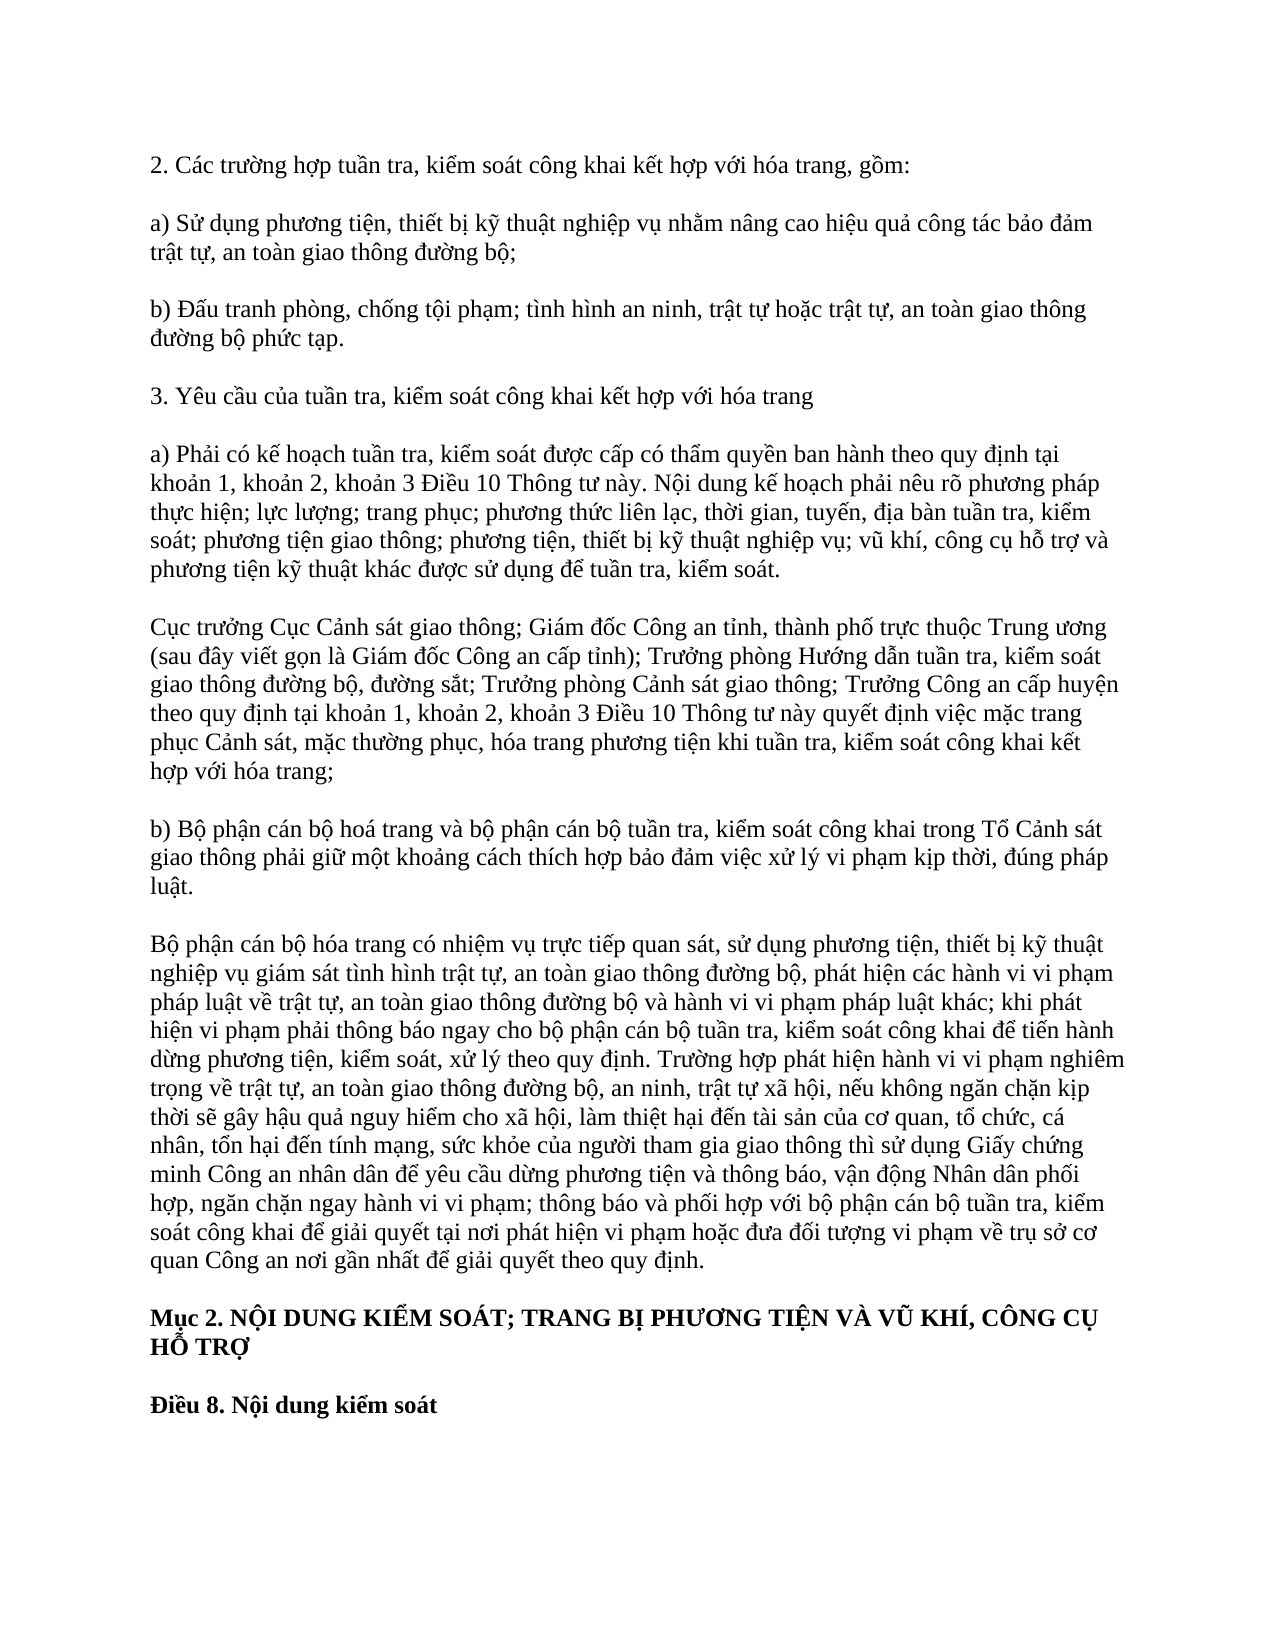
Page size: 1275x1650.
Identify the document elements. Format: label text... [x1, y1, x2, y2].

text a) Sử dụng phương tiện, thiết bị kỹ thuật nghiệp vụ nhằm nâng cao hiệu quả công tác bảo đảm trật tự, an toàn giao thông đường bộ; [150, 208, 1125, 265]
text a) Phải có kế hoạch tuần tra, kiểm soát được cấp có thẩm quyền ban hành theo quy định tại khoản 1, khoản 2, khoản 3 Điều 10 Thông tư này. Nội dung kế hoạch phải nêu rõ phương pháp thực hiện; lực lượng; trang phục; phương thức liên lạc, thời gian, tuyến, địa bàn tuần tra, kiểm soát; phương tiện giao thông; phương tiện, thiết bị kỹ thuật nghiệp vụ; vũ khí, công cụ hỗ trợ và phương tiện kỹ thuật khác được sử dụng để tuần tra, kiểm soát. [150, 439, 1125, 583]
text b) Đấu tranh phòng, chống tội phạm; tình hình an ninh, trật tự hoặc trật tự, an toàn giao thông đường bộ phức tạp. [150, 294, 1125, 352]
text Bộ phận cán bộ hóa trang có nhiệm vụ trực tiếp quan sát, sử dụng phương tiện, thiết bị kỹ thuật nghiệp vụ giám sát tình hình trật tự, an toàn giao thông đường bộ, phát hiện các hành vi vi phạm pháp luật về trật tự, an toàn giao thông đường bộ và hành vi vi phạm pháp luật khác; khi phát hiện vi phạm phải thông báo ngay cho bộ phận cán bộ tuần tra, kiểm soát công khai để tiến hành dừng phương tiện, kiểm soát, xử lý theo quy định. Trường hợp phát hiện hành vi vi phạm nghiêm trọng về trật tự, an toàn giao thông đường bộ, an ninh, trật tự xã hội, nếu không ngăn chặn kịp thời sẽ gây hậu quả nguy hiểm cho xã hội, làm thiệt hại đến tài sản của cơ quan, tổ chức, cá nhân, tổn hại đến tính mạng, sức khỏe của người tham gia giao thông thì sử dụng Giấy chứng minh Công an nhân dân để yêu cầu dừng phương tiện và thông báo, vận động Nhân dân phối hợp, ngăn chặn ngay hành vi vi phạm; thông báo và phối hợp với bộ phận cán bộ tuần tra, kiểm soát công khai để giải quyết tại nơi phát hiện vi phạm hoặc đưa đối tượng vi phạm về trụ sở cơ quan Công an nơi gần nhất để giải quyết theo quy định. [150, 929, 1125, 1274]
text 2. Các trường hợp tuần tra, kiểm soát công khai kết hợp với hóa trang, gồm: [150, 150, 1125, 179]
text 3. Yêu cầu của tuần tra, kiểm soát công khai kết hợp với hóa trang [150, 381, 1125, 410]
text Cục trưởng Cục Cảnh sát giao thông; Giám đốc Công an tỉnh, thành phố trực thuộc Trung ương (sau đây viết gọn là Giám đốc Công an cấp tỉnh); Trưởng phòng Hướng dẫn tuần tra, kiểm soát giao thông đường bộ, đường sắt; Trưởng phòng Cảnh sát giao thông; Trưởng Công an cấp huyện theo quy định tại khoản 1, khoản 2, khoản 3 Điều 10 Thông tư này quyết định việc mặc trang phục Cảnh sát, mặc thường phục, hóa trang phương tiện khi tuần tra, kiểm soát công khai kết hợp với hóa trang; [150, 612, 1125, 784]
text Mục 2. NỘI DUNG KIỂM SOÁT; TRANG BỊ PHƯƠNG TIỆN VÀ VŨ KHÍ, CÔNG CỤ HỖ TRỢ [150, 1303, 1125, 1361]
text Điều 8. Nội dung kiểm soát [150, 1390, 1125, 1419]
text b) Bộ phận cán bộ hoá trang và bộ phận cán bộ tuần tra, kiểm soát công khai trong Tổ Cảnh sát giao thông phải giữ một khoảng cách thích hợp bảo đảm việc xử lý vi phạm kịp thời, đúng pháp luật. [150, 814, 1125, 900]
